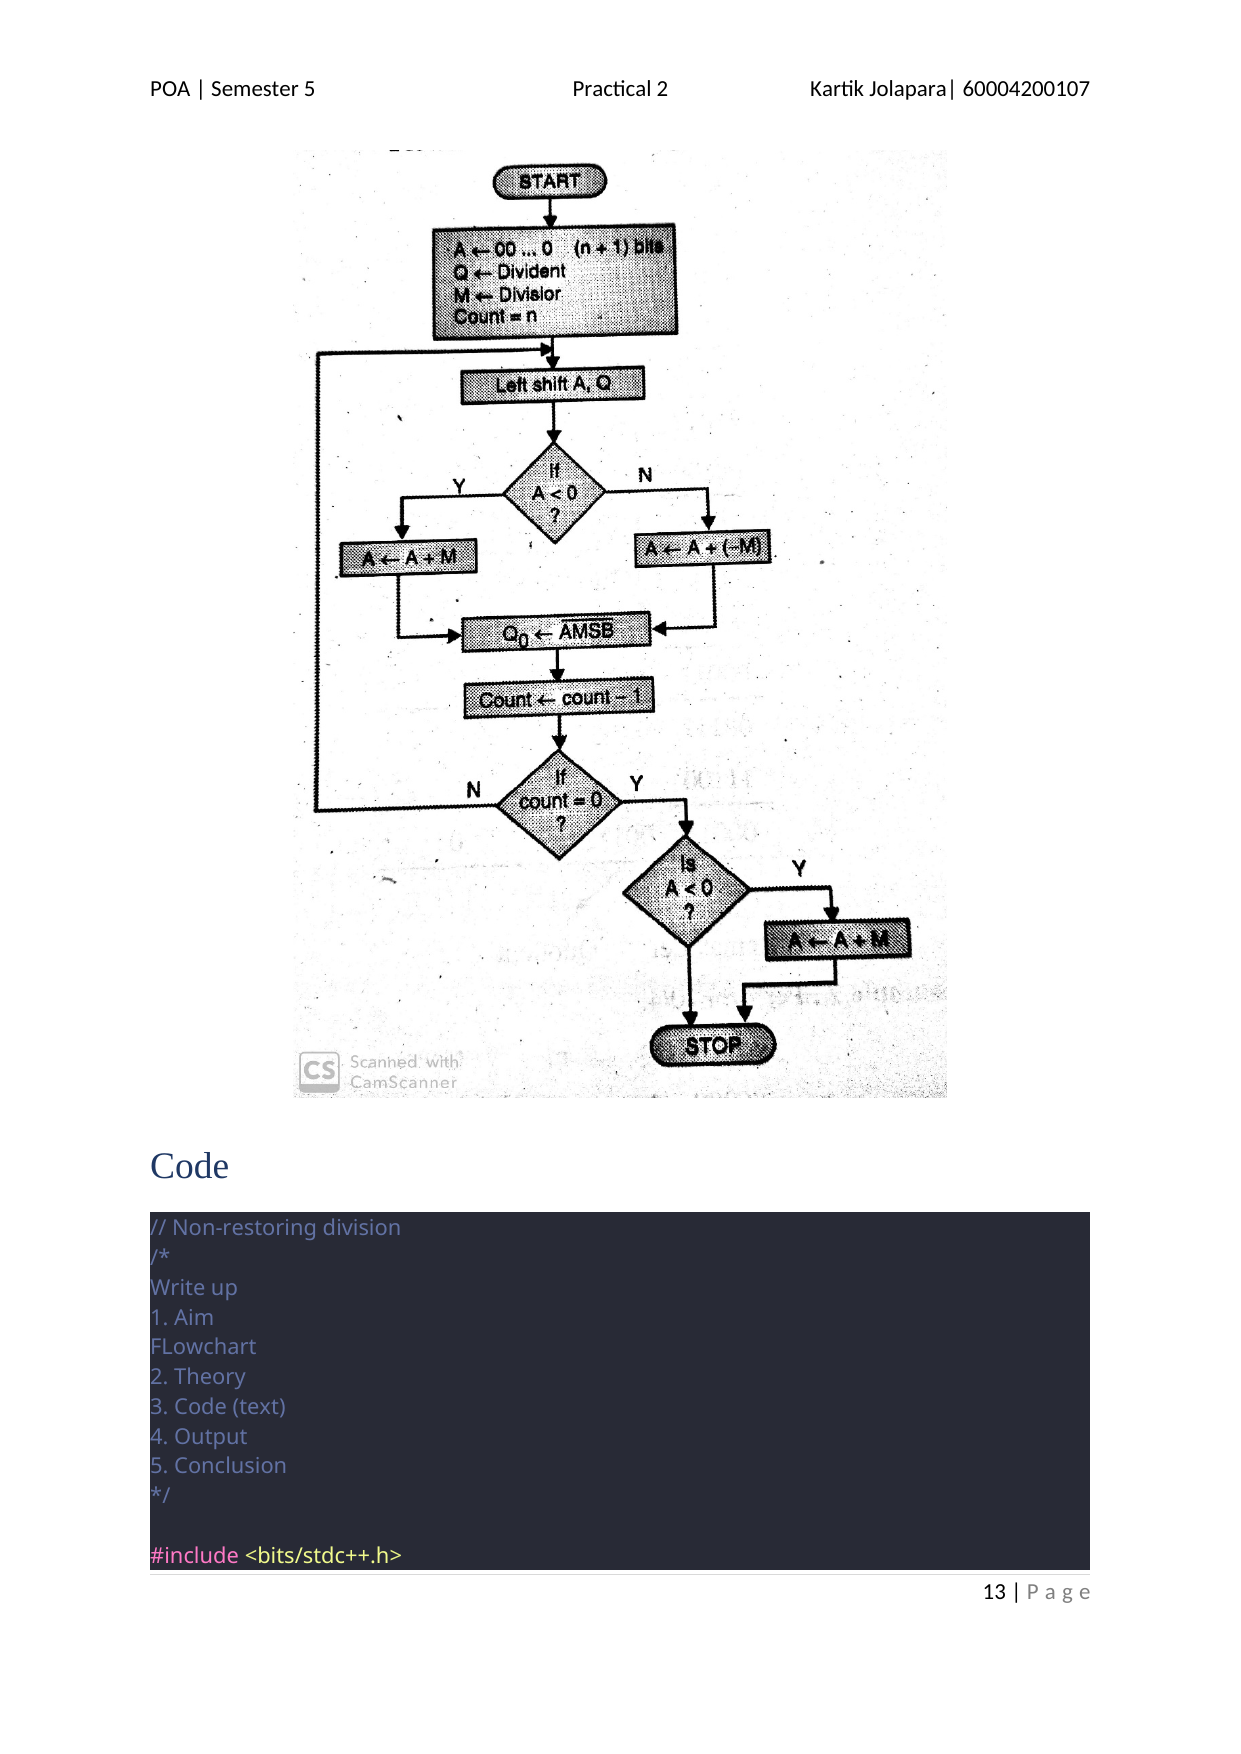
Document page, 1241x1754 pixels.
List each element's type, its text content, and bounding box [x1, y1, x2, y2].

text 2. Theory [150, 1361, 1090, 1391]
text #include <bits/stdc++.h> [150, 1540, 1090, 1570]
text 5. Conclusion [150, 1451, 1090, 1480]
text /* [150, 1242, 1090, 1272]
text 1. Aim [150, 1302, 1090, 1331]
text 4. Output [150, 1421, 1090, 1451]
text FLowchart [150, 1331, 1090, 1361]
text 3. Code (text) [150, 1391, 1090, 1421]
text // Non-restoring division [150, 1212, 1090, 1242]
text */ [150, 1480, 1090, 1510]
text Code [150, 1143, 1090, 1186]
picture [293, 150, 947, 1098]
text Write up [150, 1272, 1090, 1302]
